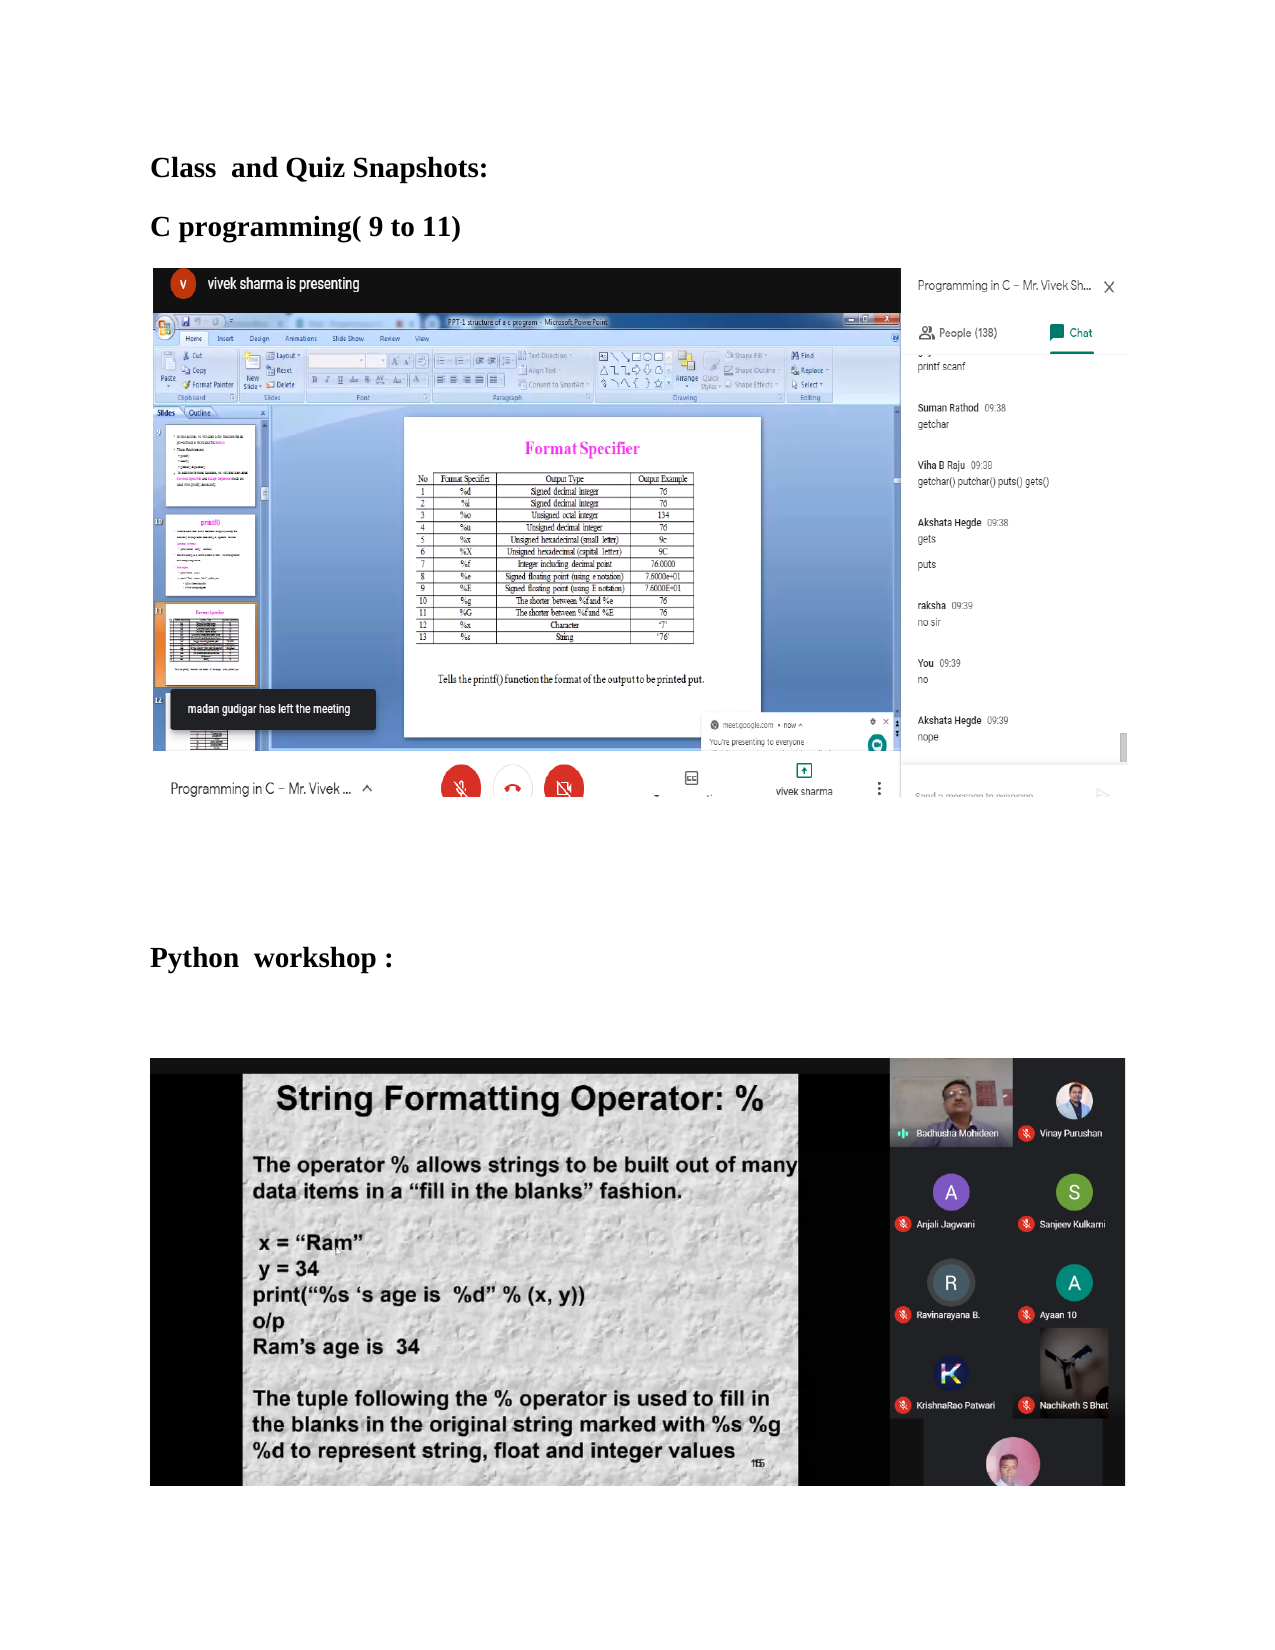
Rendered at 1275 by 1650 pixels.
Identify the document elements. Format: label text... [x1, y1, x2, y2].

picture [150, 1058, 1125, 1486]
text Python workshop : [150, 940, 1125, 973]
text C programming( 9 to 11) [150, 209, 1125, 243]
picture [153, 268, 1129, 797]
text Class and Quiz Snapshots: [150, 150, 1125, 183]
